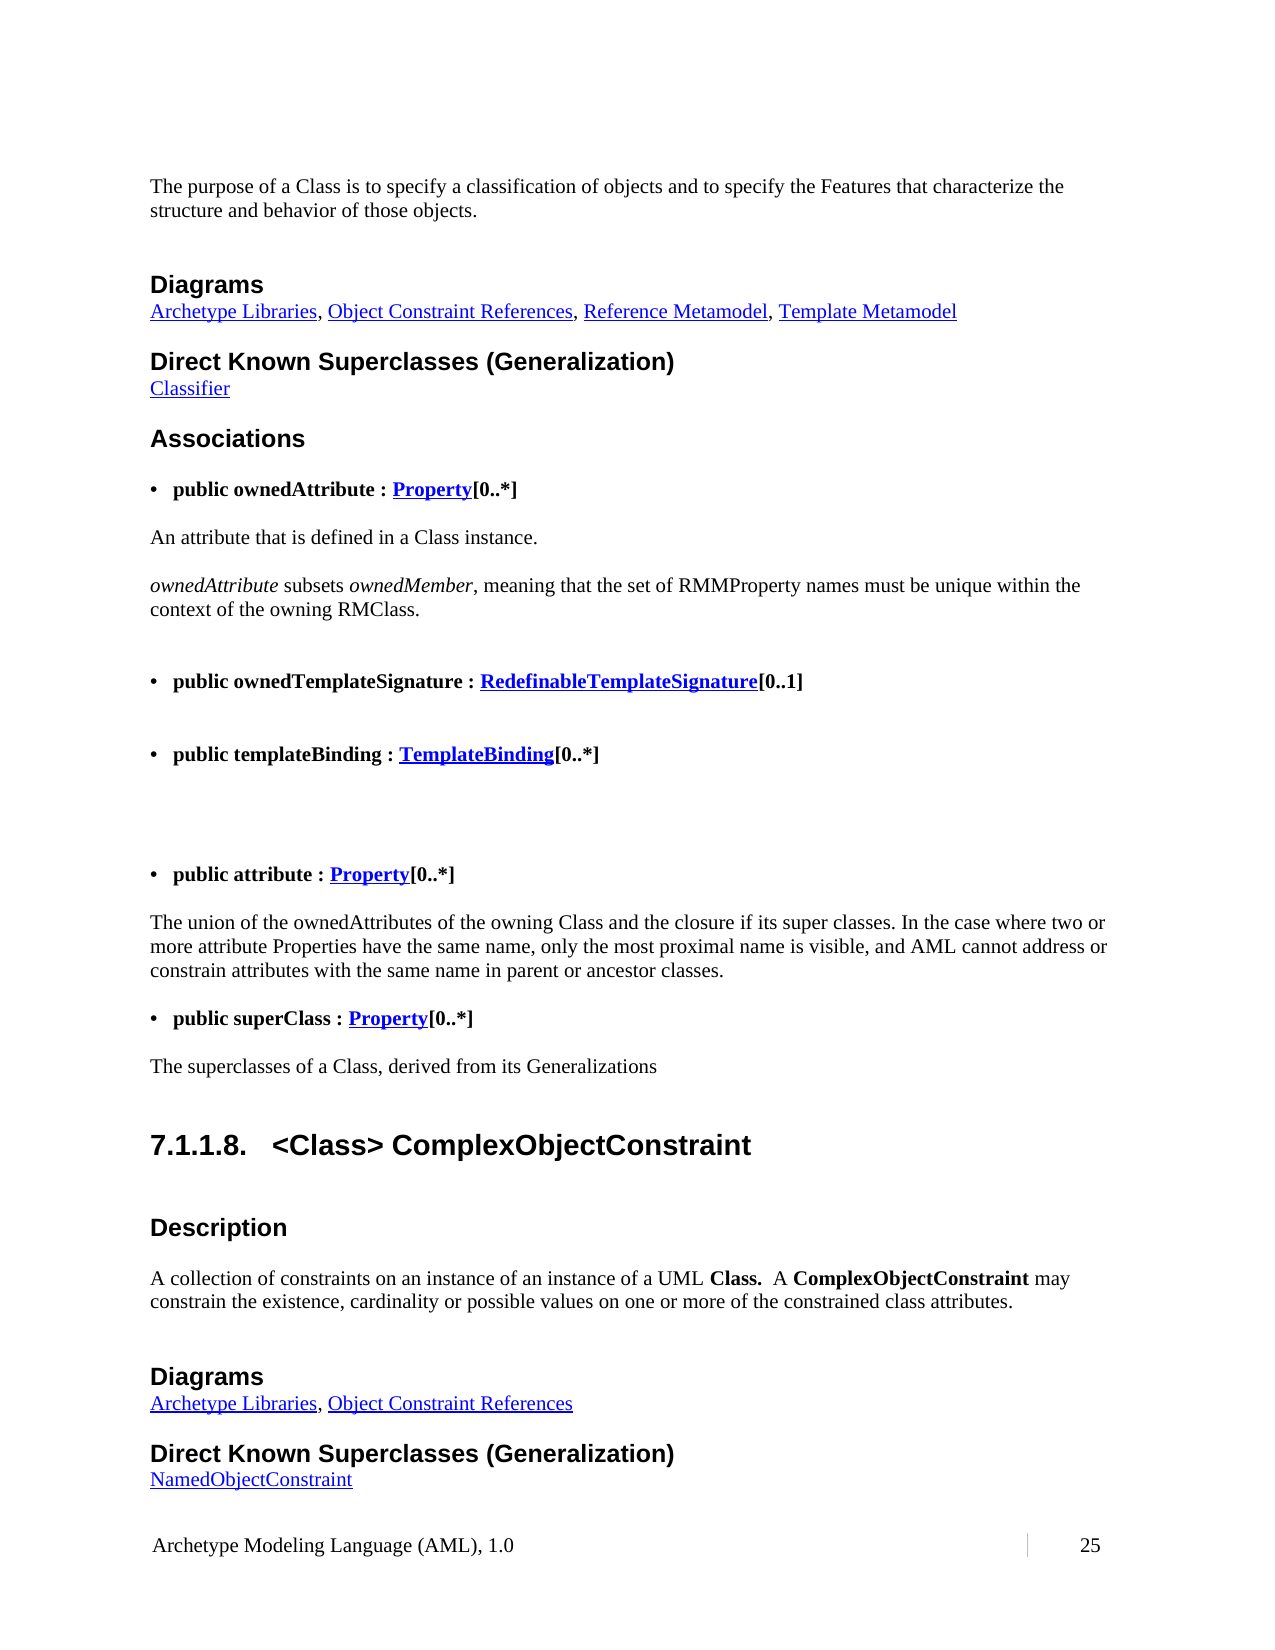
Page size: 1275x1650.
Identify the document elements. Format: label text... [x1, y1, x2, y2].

text • public attribute : Property[0..*] [150, 862, 1125, 886]
text The union of the ownedAttributes of the owning Class and the closure if its super classes. In the case where two or more attribute Properties have the same name, only the most proximal name is visible, and AML cannot address or constrain attributes with the same name in parent or ancestor classes. [150, 910, 1125, 982]
text Direct Known Superclasses (Generalization) [150, 1438, 1125, 1467]
text ownedAttribute subsets ownedMember, meaning that the set of RMMProperty names must be unique within the context of the owning RMClass. [150, 573, 1125, 621]
subtitle <Class> ComplexObjectConstraint [150, 1128, 1125, 1162]
text Direct Known Superclasses (Generalization) [150, 347, 1125, 376]
text Diagrams [150, 270, 1125, 299]
text Archetype Libraries, Object Constraint References [150, 1390, 1125, 1414]
text Description [150, 1213, 1125, 1241]
text An attribute that is defined in a Class instance. [150, 525, 1125, 549]
text The purpose of a Class is to specify a classification of objects and to specify the Features that characterize the structure and behavior of those objects. [150, 174, 1125, 222]
text Diagrams [150, 1362, 1125, 1390]
text Associations [150, 424, 1125, 453]
text Archetype Libraries, Object Constraint References, Reference Metamodel, Template Metamodel [150, 299, 1125, 323]
text NamedObjectConstraint [150, 1467, 1125, 1491]
text • public ownedTemplateSignature : RedefinableTemplateSignature[0..1] [150, 669, 1125, 693]
text The superclasses of a Class, derived from its Generalizations [150, 1054, 1125, 1078]
text • public templateBinding : TemplateBinding[0..*] [150, 742, 1125, 766]
text Classifier [150, 376, 1125, 400]
text A collection of constraints on an instance of an instance of a UML Class. A ComplexObjectConstraint may constrain the existence, cardinality or possible values on one or more of the constrained class attributes. [150, 1265, 1125, 1313]
text • public ownedAttribute : Property[0..*] [150, 477, 1125, 501]
text • public superClass : Property[0..*] [150, 1006, 1125, 1030]
